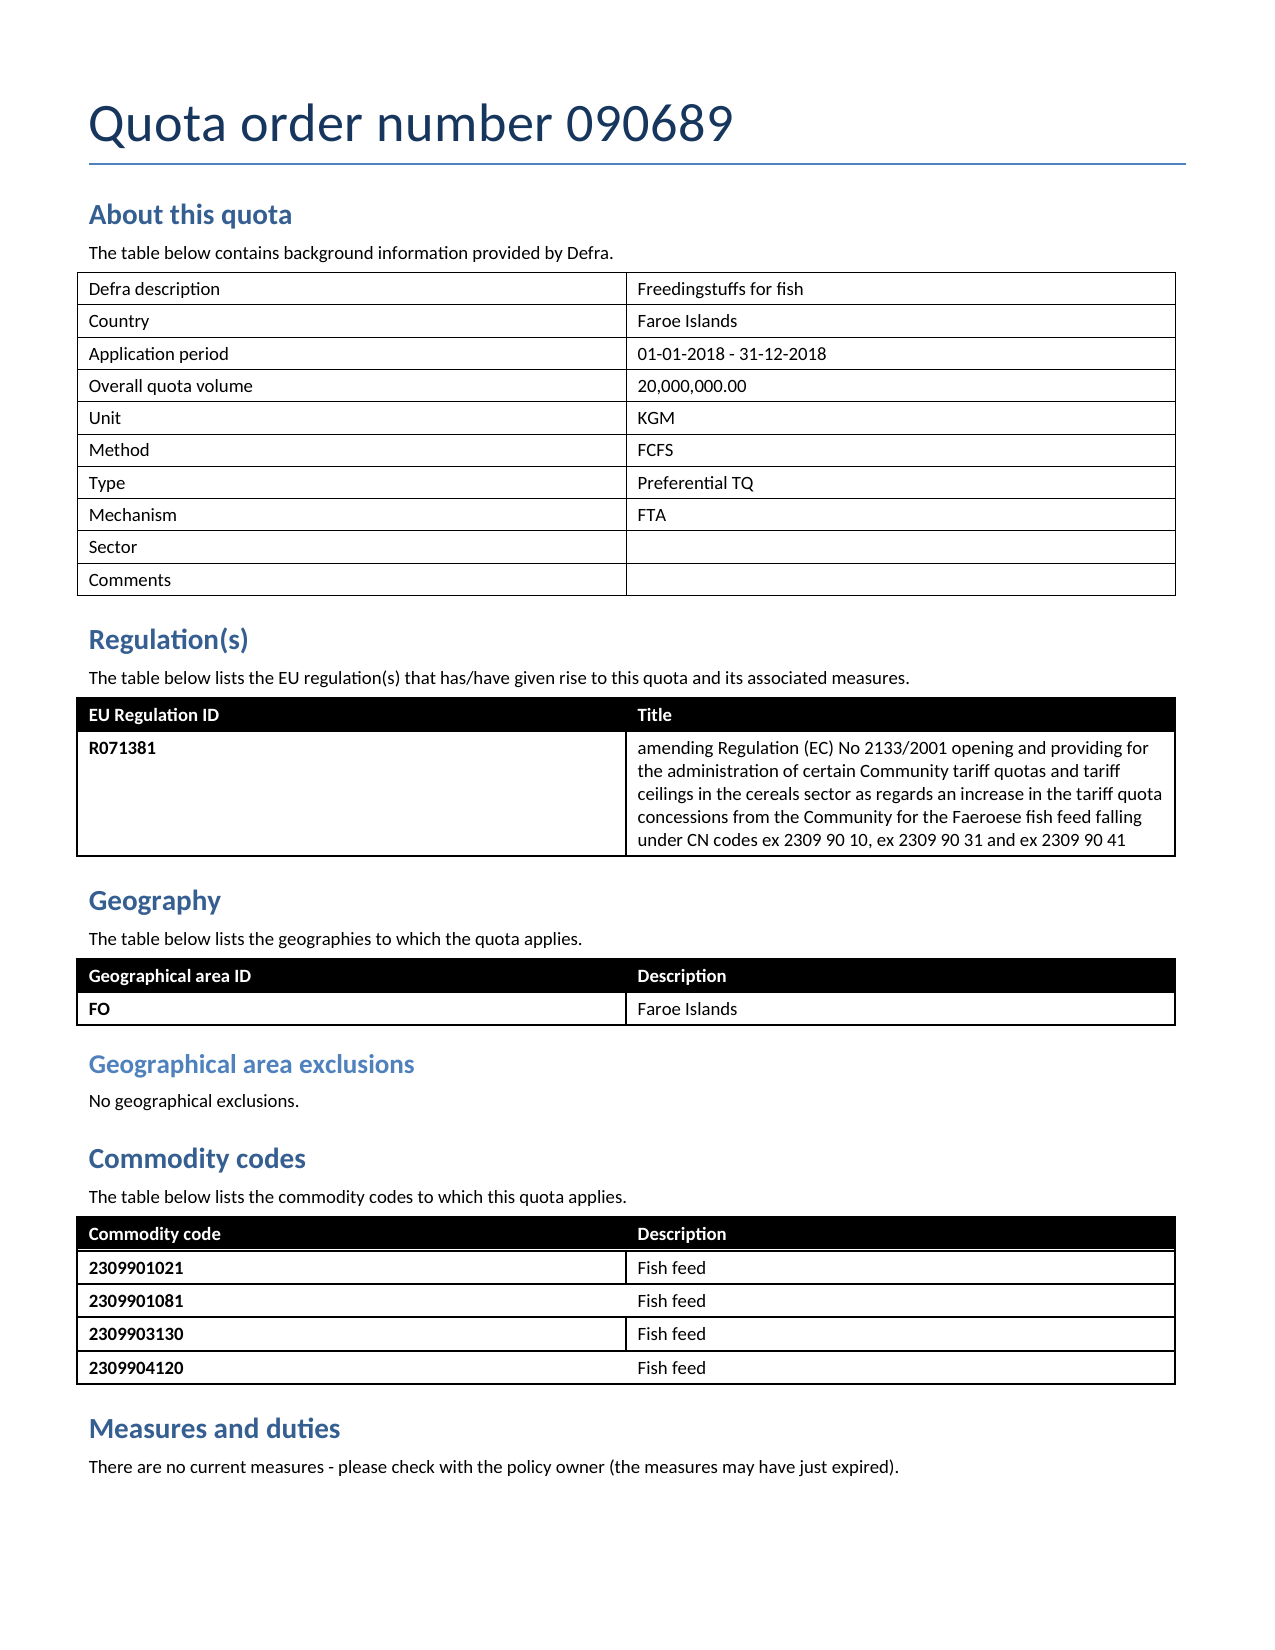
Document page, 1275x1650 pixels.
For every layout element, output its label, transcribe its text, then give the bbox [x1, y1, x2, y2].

table_cell R071381 [78, 732, 625, 855]
table_header Freedingstuffs for fish [627, 273, 1175, 304]
table_cell Method [78, 435, 626, 466]
table_header Geographical area ID [78, 960, 626, 991]
table_cell 20,000,000.00 [627, 370, 1175, 401]
title Quota order number 090689 [88, 88, 1186, 165]
table_cell FO [78, 993, 625, 1024]
table_cell KGM [627, 402, 1175, 433]
table_cell Unit [78, 402, 626, 433]
text The table below lists the EU regulation(s) that has/have given rise to this quota and its associated measures. [88, 666, 1186, 689]
subtitle About this quota [88, 196, 1186, 232]
table_cell Preferential TQ [627, 467, 1175, 498]
table_cell Mechanism [78, 499, 626, 530]
table_cell Type [78, 467, 626, 498]
table_cell Comments [78, 564, 626, 595]
table_cell 2309901081 [78, 1285, 626, 1316]
text The table below contains background information provided by Defra. [88, 241, 1186, 264]
table_cell Application period [78, 338, 626, 369]
table_cell Fish feed [626, 1285, 1174, 1316]
text The table below lists the geographies to which the quota applies. [88, 927, 1186, 950]
table_cell 2309904120 [78, 1352, 626, 1383]
table_cell FCFS [627, 435, 1175, 466]
text There are no current measures - please check with the policy owner (the measures may have just expired). [88, 1455, 1186, 1478]
table_cell [627, 531, 1175, 563]
table_header Description [626, 960, 1174, 991]
subtitle Measures and duties [88, 1410, 1186, 1446]
table_cell Sector [78, 531, 626, 563]
table_cell Faroe Islands [627, 305, 1175, 337]
table_header Description [626, 1218, 1174, 1249]
table_cell Fish feed [627, 1252, 1174, 1283]
text No geographical exclusions. [88, 1089, 1186, 1112]
table_cell [627, 564, 1175, 595]
subtitle Regulation(s) [88, 621, 1186, 657]
subtitle Geographical area exclusions [88, 1047, 1186, 1080]
table_header Defra description [78, 273, 626, 304]
table_cell Overall quota volume [78, 370, 626, 401]
table_cell 01-01-2018 - 31-12-2018 [627, 338, 1175, 369]
table_cell FTA [627, 499, 1175, 530]
text The table below lists the commodity codes to which this quota applies. [88, 1186, 1186, 1209]
subtitle Geography [88, 882, 1186, 918]
table_cell 2309903130 [78, 1318, 625, 1349]
table_header Commodity code [78, 1218, 626, 1249]
table_cell Fish feed [627, 1318, 1174, 1349]
table_cell amending Regulation (EC) No 2133/2001 opening and providing for the administration of certain Community tariff quotas and tariff ceilings in the cereals sector as regards an increase in the tariff quota concessions from the Community for the Faeroese fish feed falling under CN codes ex 2309 90 10, ex 2309 90 31 and ex 2309 90 41 [627, 732, 1174, 855]
subtitle Commodity codes [88, 1141, 1186, 1176]
table_cell Faroe Islands [627, 993, 1174, 1024]
table_cell Country [78, 305, 626, 337]
table_cell Fish feed [626, 1352, 1174, 1383]
table_header EU Regulation ID [78, 699, 626, 730]
table_cell 2309901021 [78, 1252, 625, 1283]
table_header Title [626, 699, 1174, 730]
